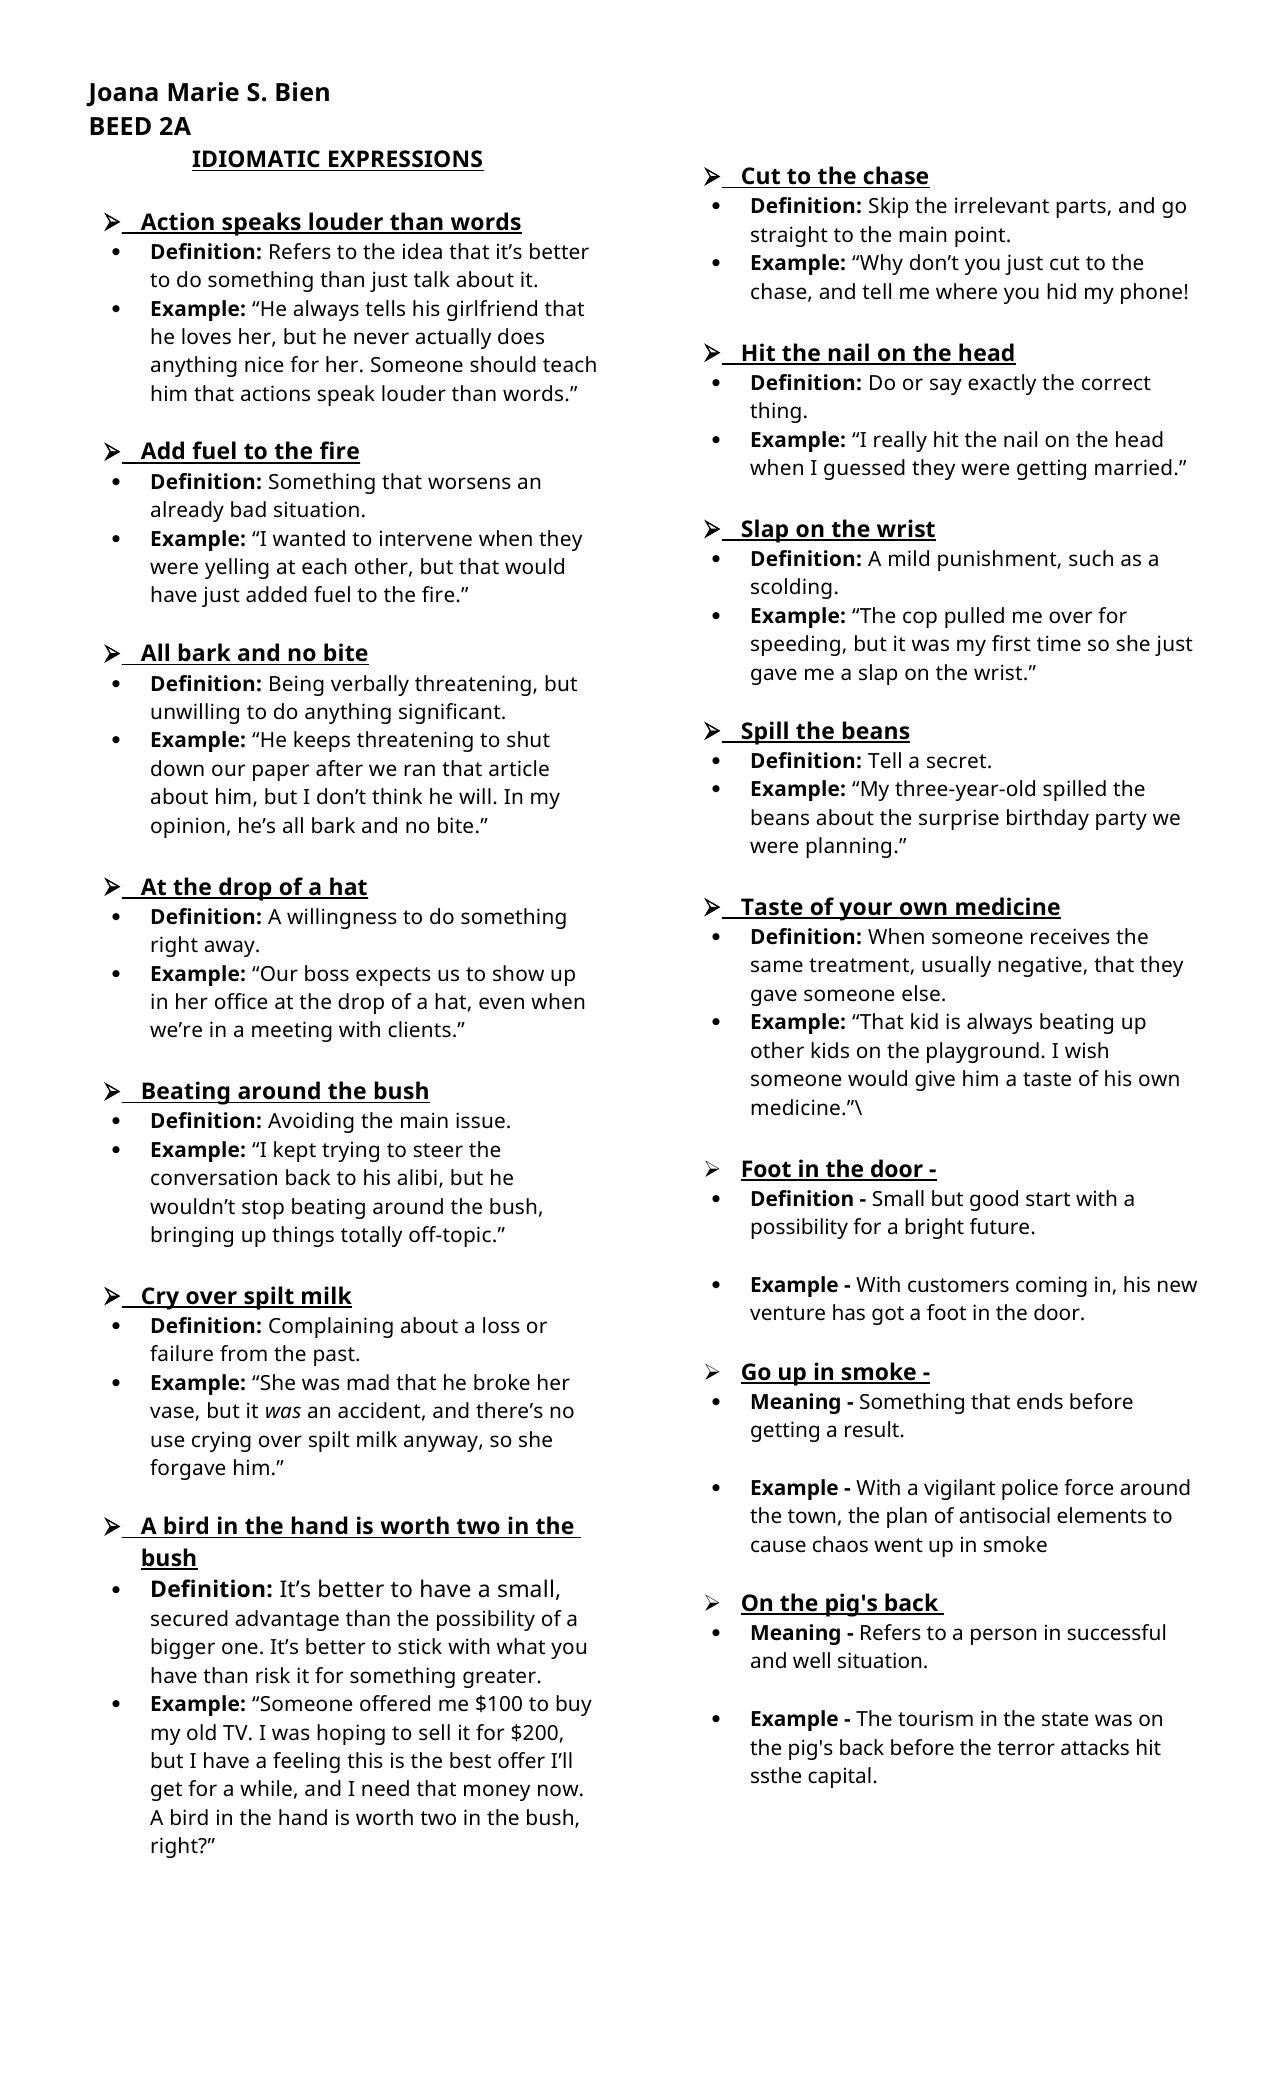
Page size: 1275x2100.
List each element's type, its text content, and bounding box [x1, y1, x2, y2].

list Slap on the wrist [703, 513, 1200, 544]
list Beating around the bush [103, 1075, 600, 1106]
subtitle Go up in smoke - [703, 1356, 1200, 1387]
list Meaning - Refers to a person in successful and well situation. [712, 1618, 1200, 1675]
list Example - With a vigilant police force around the town, the plan of antisocial elements to cause chaos went up in smoke [712, 1473, 1200, 1558]
list Cut to the chase [703, 160, 1200, 192]
text IDIOMATIC EXPRESSIONS [75, 143, 600, 174]
list Hit the nail on the head [703, 337, 1200, 368]
subtitle On the pig's back [703, 1587, 1200, 1618]
list Spill the beans [703, 715, 1200, 746]
list Add fuel to the fire [103, 436, 600, 467]
list Definition: It’s better to have a small, secured advantage than the possibility of a bigger one. It’s better to stick with what you have than risk it for something greater. [112, 1573, 600, 1689]
list Definition: Being verbally threatening, but unwilling to do anything significant. [112, 669, 600, 726]
list Example: “She was mad that he broke her vase, but it was an accident, and there’s no use crying over spilt milk anyway, so she forgave him.” [112, 1368, 600, 1482]
list Example: “Why don’t you just cut to the chase, and tell me where you hid my phone! [712, 248, 1200, 305]
list Definition: Do or say exactly the correct thing. [712, 368, 1200, 425]
list Taste of your own medicine [703, 891, 1200, 922]
list Definition: Complaining about a loss or failure from the past. [112, 1311, 600, 1368]
list Definition - Small but good start with a possibility for a bright future. [712, 1184, 1200, 1241]
list Example: “That kid is always beating up other kids on the playground. I wish someone would give him a taste of his own medicine.”\ [712, 1007, 1200, 1121]
list Definition: A mild punishment, such as a scolding. [712, 544, 1200, 601]
subtitle Foot in the door - [703, 1152, 1200, 1184]
list Example: “Someone offered me $100 to buy my old TV. I was hoping to sell it for $200, but I have a feeling this is the best offer I’ll get for a while, and I need that money now. A bird in the hand is worth two in the bush, right?” [112, 1689, 600, 1860]
list Definition: A willingness to do something right away. [112, 902, 600, 959]
list Meaning - Something that ends before getting a result. [712, 1387, 1200, 1444]
list Example: “He always tells his girlfriend that he loves her, but he never actually does anything nice for her. Someone should teach him that actions speak louder than words.” [112, 294, 600, 436]
list Definition: Skip the irrelevant parts, and go straight to the main point. [712, 192, 1200, 248]
list Definition: Avoiding the main issue. [112, 1106, 600, 1135]
list Example - The tourism in the state was on the pig's back before the terror attacks hit ssthe capital. [712, 1704, 1200, 1789]
list Example: “I really hit the nail on the head when I guessed they were getting married.” [712, 425, 1200, 482]
list Example: “He keeps threatening to shut down our paper after we ran that article about him, but I don’t think he will. In my opinion, he’s all bark and no bite.” [112, 726, 600, 839]
list Example: “I kept trying to steer the conversation back to his alibi, but he wouldn’t stop beating around the bush, bringing up things totally off-topic.” [112, 1135, 600, 1249]
list Example - With customers coming in, his new venture has got a foot in the door. [712, 1270, 1200, 1327]
text BEED 2A [75, 109, 600, 143]
list Example: “My three-year-old spilled the beans about the surprise birthday party we were planning.” [712, 774, 1200, 860]
text Joana Marie S. Bien [75, 75, 600, 109]
list Definition: Something that worsens an already bad situation. [112, 467, 600, 524]
list Example: “Our boss expects us to show up in her office at the drop of a hat, even when we’re in a meeting with clients.” [112, 959, 600, 1044]
list Example: “I wanted to intervene when they were yelling at each other, but that would have just added fuel to the fire.” [112, 524, 600, 609]
list Action speaks louder than words [103, 206, 600, 237]
list At the drop of a hat [103, 871, 600, 902]
list All bark and no bite [103, 637, 600, 669]
list Example: “The cop pulled me over for speeding, but it was my first time so she just gave me a slap on the wrist.” [712, 601, 1200, 686]
list Definition: Refers to the idea that it’s better to do something than just talk about it. [112, 237, 600, 294]
list Cry over spilt milk [103, 1280, 600, 1311]
list Definition: When someone receives the same treatment, usually negative, that they gave someone else. [712, 922, 1200, 1007]
list Definition: Tell a secret. [712, 746, 1200, 774]
list A bird in the hand is worth two in the bush [103, 1510, 600, 1573]
